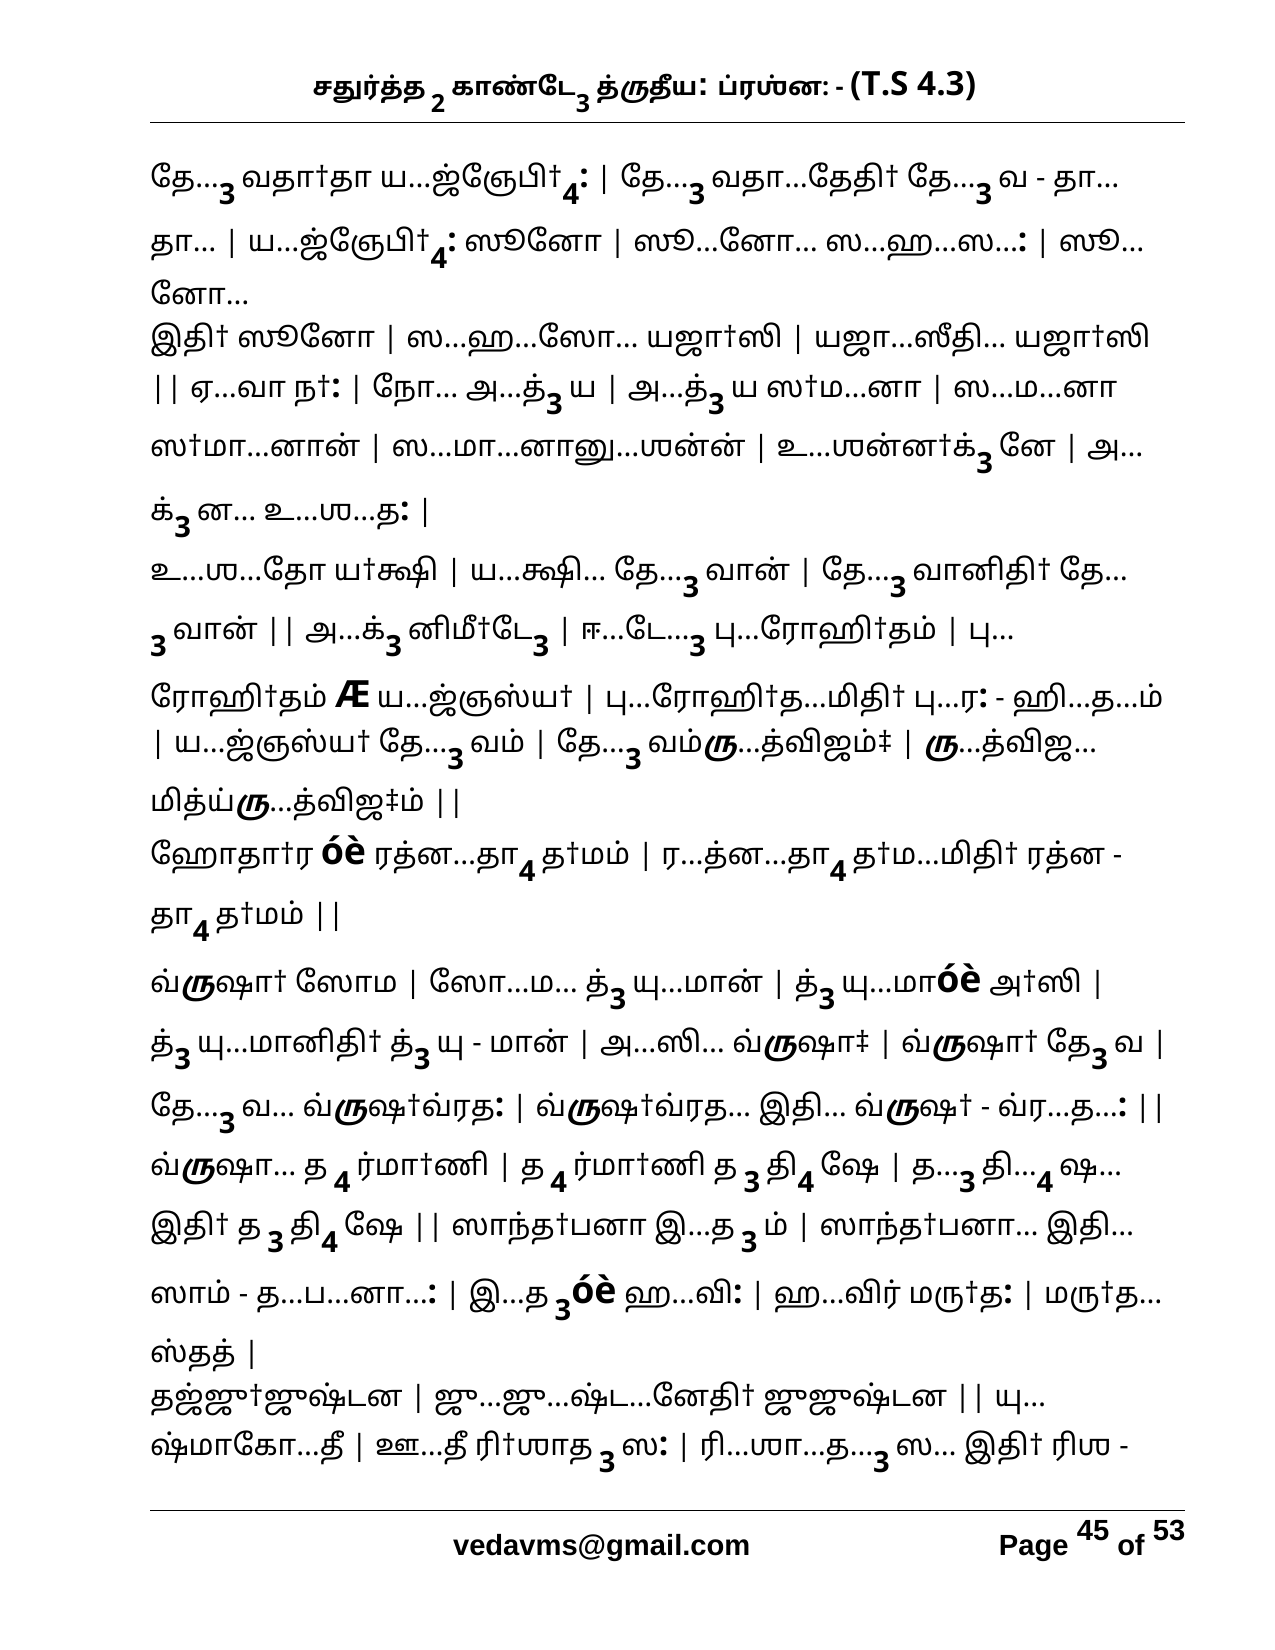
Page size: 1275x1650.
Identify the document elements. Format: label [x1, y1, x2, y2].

text [150, 152, 1185, 1481]
